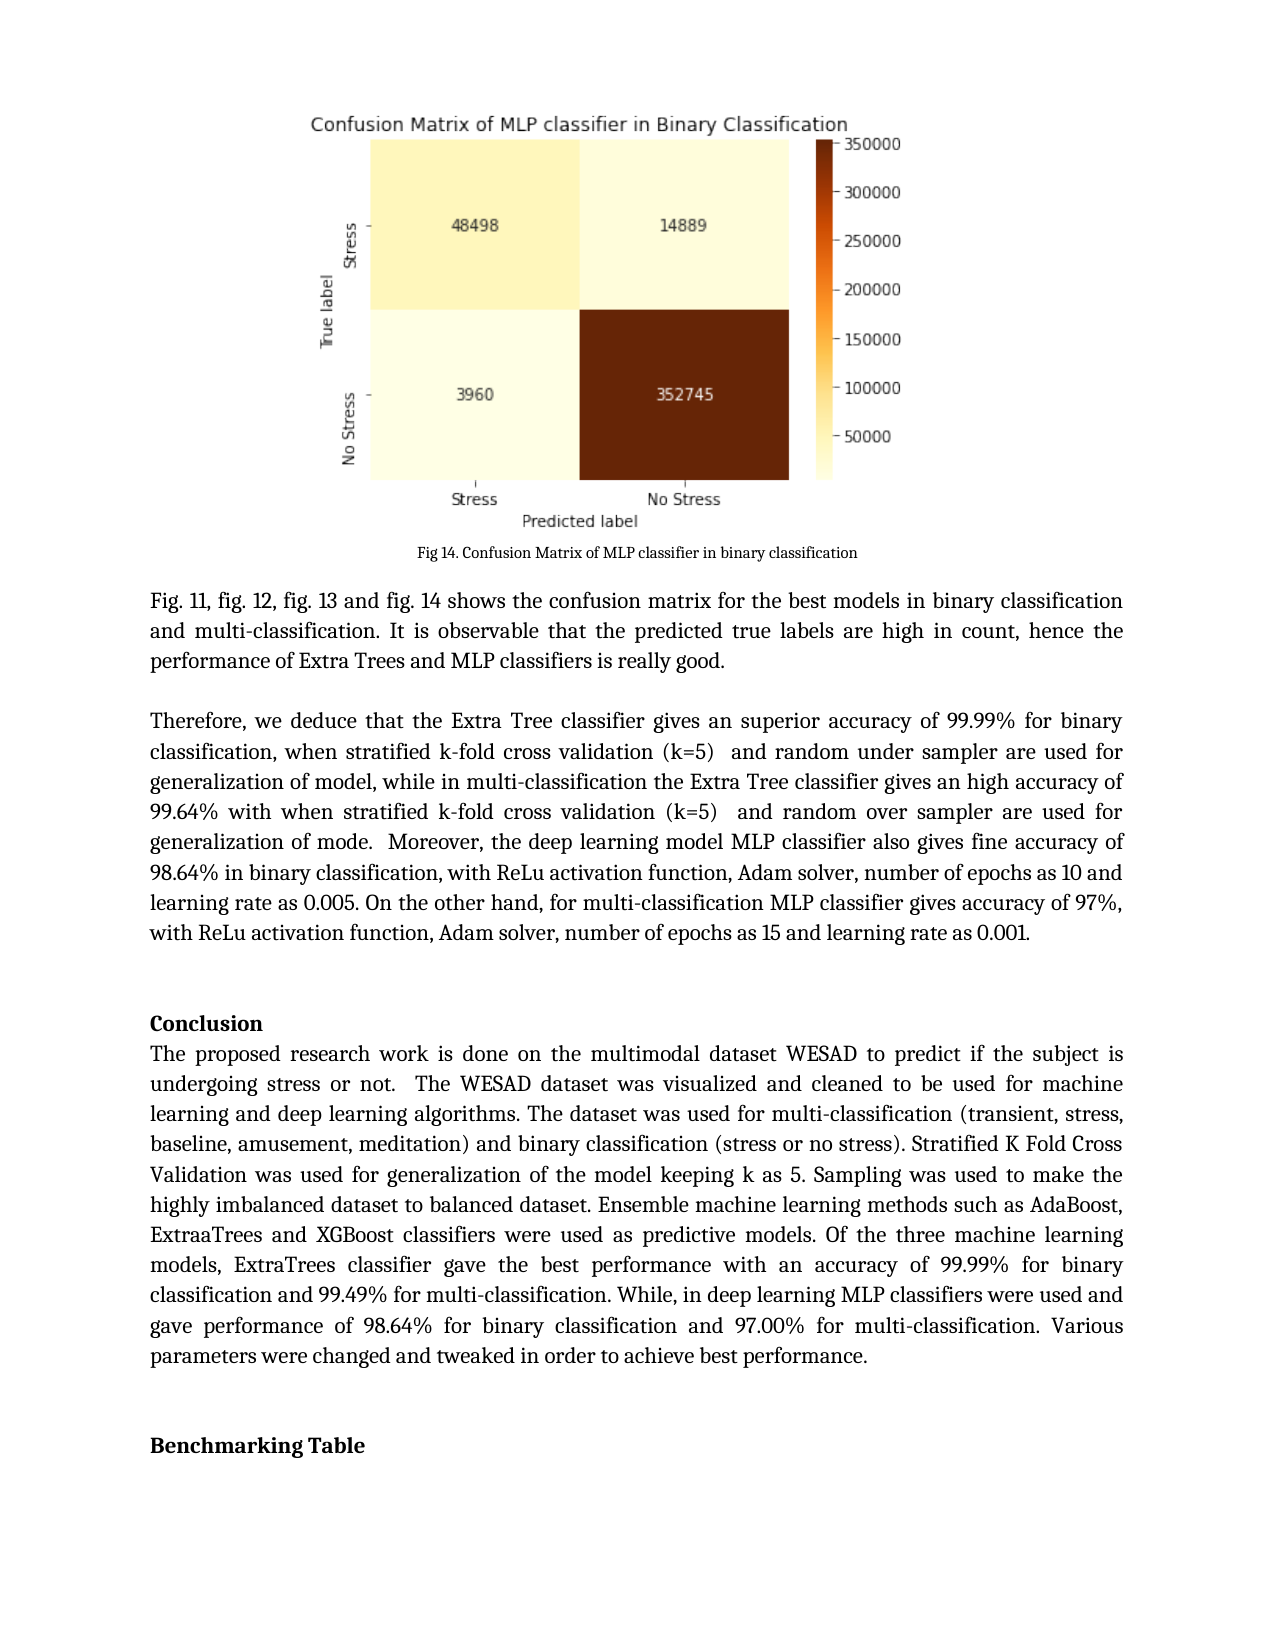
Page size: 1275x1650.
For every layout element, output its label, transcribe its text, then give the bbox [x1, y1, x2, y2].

text Benchmarking Table [150, 1433, 1125, 1459]
text Fig. 11, fig. 12, fig. 13 and fig. 14 shows the confusion matrix for the best models in binary classification and multi-classification. It is observable that the predicted true labels are high in count, hence the performance of Extra Trees and MLP classifiers is really good. [150, 587, 1125, 674]
text Fig 14. Confusion Matrix of MLP classifier in binary classification [150, 543, 1125, 563]
text Therefore, we deduce that the Extra Tree classifier gives an superior accuracy of 99.99% for binary classification, when stratified k-fold cross validation (k=5) and random under sampler are used for generalization of model, while in multi-classification the Extra Tree classifier gives an high accuracy of 99.64% with when stratified k-fold cross validation (k=5) and random over sampler are used for generalization of mode. Moreover, the deep learning model MLP classifier also gives fine accuracy of 98.64% in binary classification, with ReLu activation function, Adam solver, number of epochs as 10 and learning rate as 0.005. On the other hand, for multi-classification MLP classifier gives accuracy of 97%, with ReLu activation function, Adam solver, number of epochs as 15 and learning rate as 0.001. [150, 708, 1125, 946]
text Conclusion [150, 1010, 1125, 1037]
picture [300, 105, 913, 540]
text The proposed research work is done on the multimodal dataset WESAD to predict if the subject is undergoing stress or not. The WESAD dataset was visualized and cleaned to be used for machine learning and deep learning algorithms. The dataset was used for multi-classification (transient, stress, baseline, amusement, meditation) and binary classification (stress or no stress). Stratified K Fold Cross Validation was used for generalization of the model keeping k as 5. Sampling was used to make the highly imbalanced dataset to balanced dataset. Ensemble machine learning methods such as AdaBoost, ExtraaTrees and XGBoost classifiers were used as predictive models. Of the three machine learning models, ExtraTrees classifier gave the best performance with an accuracy of 99.99% for binary classification and 99.49% for multi-classification. While, in deep learning MLP classifiers were used and gave performance of 98.64% for binary classification and 97.00% for multi-classification. Various parameters were changed and tweaked in order to achieve best performance. [150, 1041, 1125, 1369]
